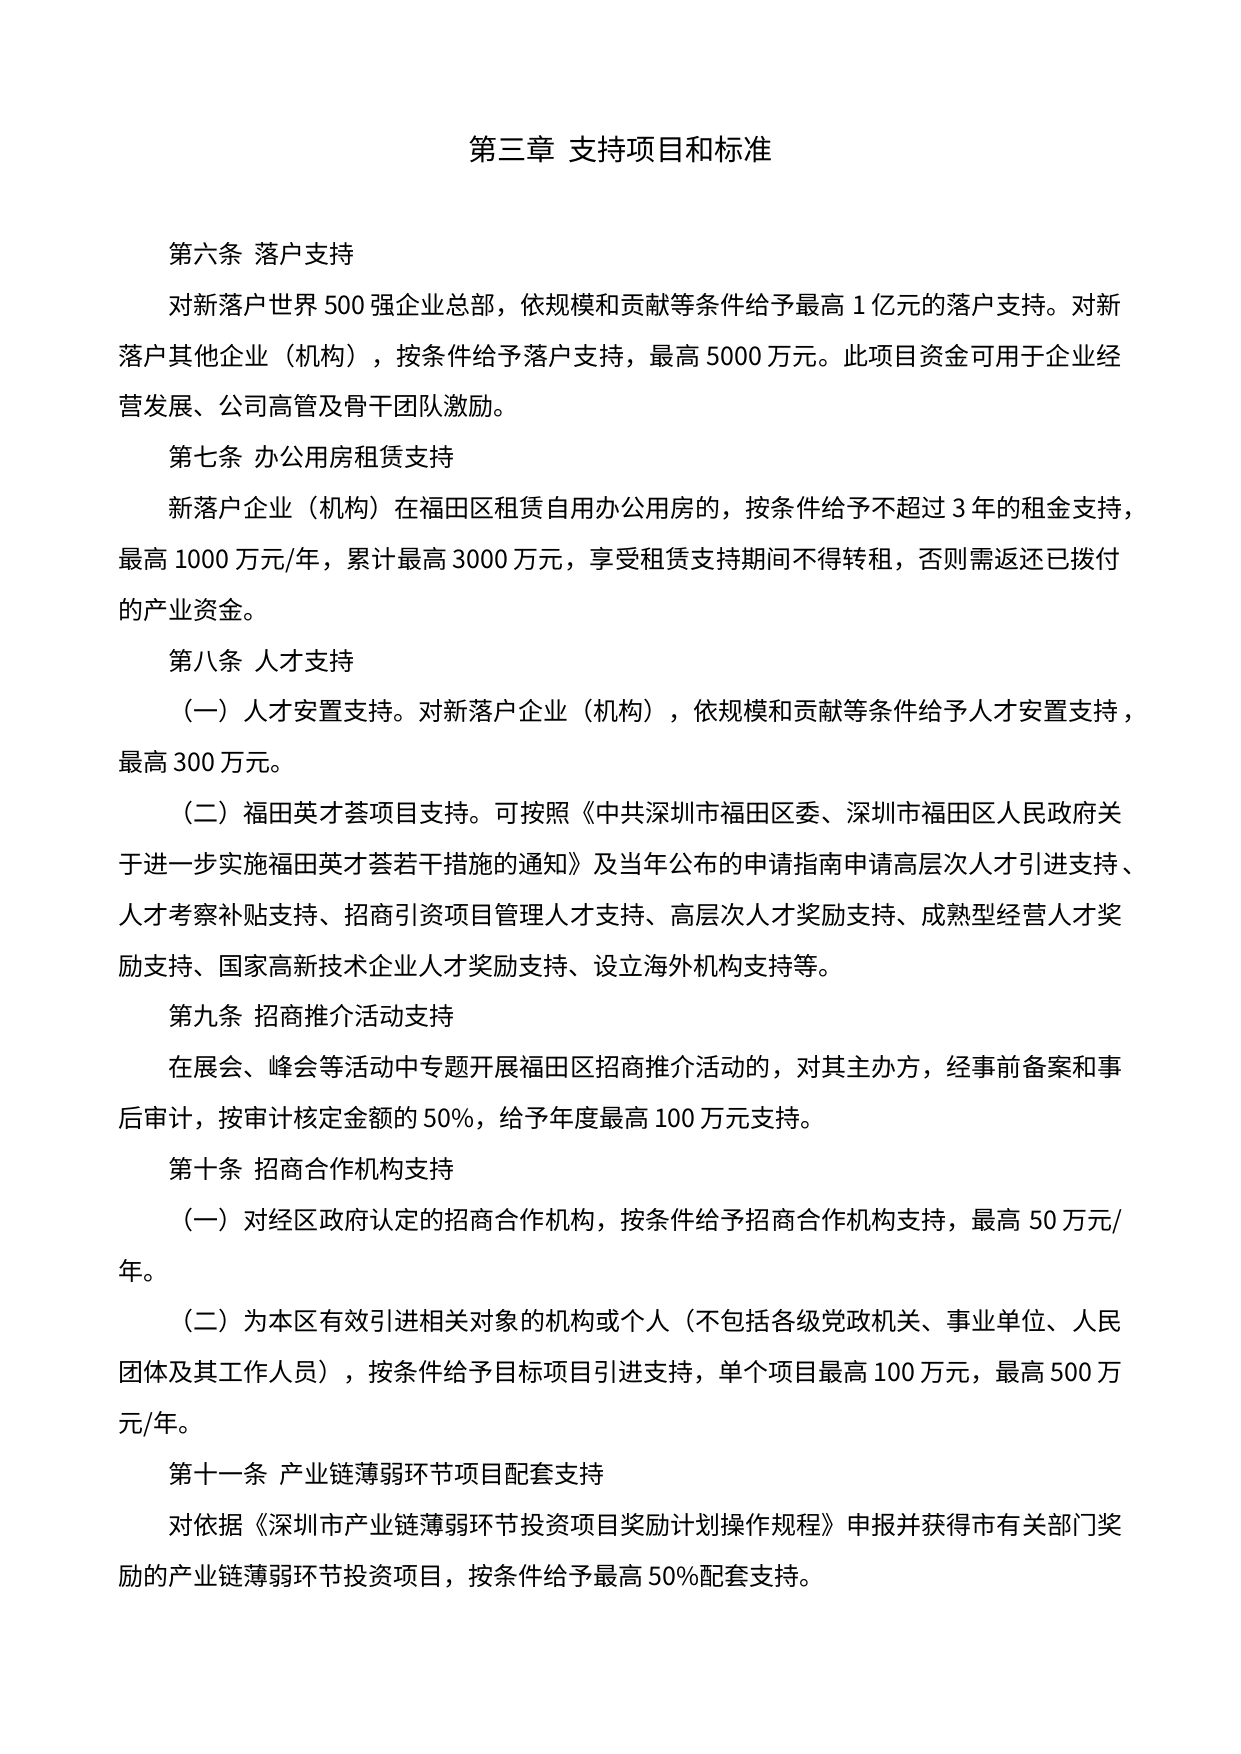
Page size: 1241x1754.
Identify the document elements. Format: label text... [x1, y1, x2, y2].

text （二）为本区有效引进相关对象的机构或个人（不包括各级党政机关、事业单位、人民团体及其工作人员），按条件给予目标项目引进支持，单个项目最高100万元，最高500万元/年。 [118, 1287, 1122, 1440]
text 对新落户世界500强企业总部，依规模和贡献等条件给予最高1亿元的落户支持。对新落户其他企业（机构），按条件给予落户支持，最高5000万元。此项目资金可用于企业经营发展、公司高管及骨干团队激励。 [118, 271, 1122, 423]
text 对依据《深圳市产业链薄弱环节投资项目奖励计划操作规程》申报并获得市有关部门奖励的产业链薄弱环节投资项目，按条件给予最高50%配套支持。 [118, 1491, 1122, 1592]
text 第九条 招商推介活动支持 [118, 982, 1122, 1033]
text 第十条 招商合作机构支持 [118, 1135, 1122, 1186]
text 第十一条 产业链薄弱环节项目配套支持 [118, 1440, 1122, 1491]
text 在展会、峰会等活动中专题开展福田区招商推介活动的，对其主办方，经事前备案和事后审计，按审计核定金额的50%，给予年度最高100万元支持。 [118, 1033, 1122, 1135]
text 第三章 支持项目和标准 [118, 118, 1122, 169]
text 新落户企业（机构）在福田区租赁自用办公用房的，按条件给予不超过3年的租金支持，最高1000万元/年，累计最高3000万元，享受租赁支持期间不得转租，否则需返还已拨付的产业资金。 [118, 474, 1122, 626]
text （二）福田英才荟项目支持。可按照《中共深圳市福田区委、深圳市福田区人民政府关于进一步实施福田英才荟若干措施的通知》及当年公布的申请指南申请高层次人才引进支持、人才考察补贴支持、招商引资项目管理人才支持、高层次人才奖励支持、成熟型经营人才奖励支持、国家高新技术企业人才奖励支持、设立海外机构支持等。 [118, 779, 1122, 982]
text 第六条 落户支持 [118, 220, 1122, 271]
text （一）人才安置支持。对新落户企业（机构），依规模和贡献等条件给予人才安置支持，最高300万元。 [118, 677, 1122, 779]
text （一）对经区政府认定的招商合作机构，按条件给予招商合作机构支持，最高50万元/年。 [118, 1186, 1122, 1287]
text 第七条 办公用房租赁支持 [118, 423, 1122, 474]
text 第八条 人才支持 [118, 626, 1122, 677]
